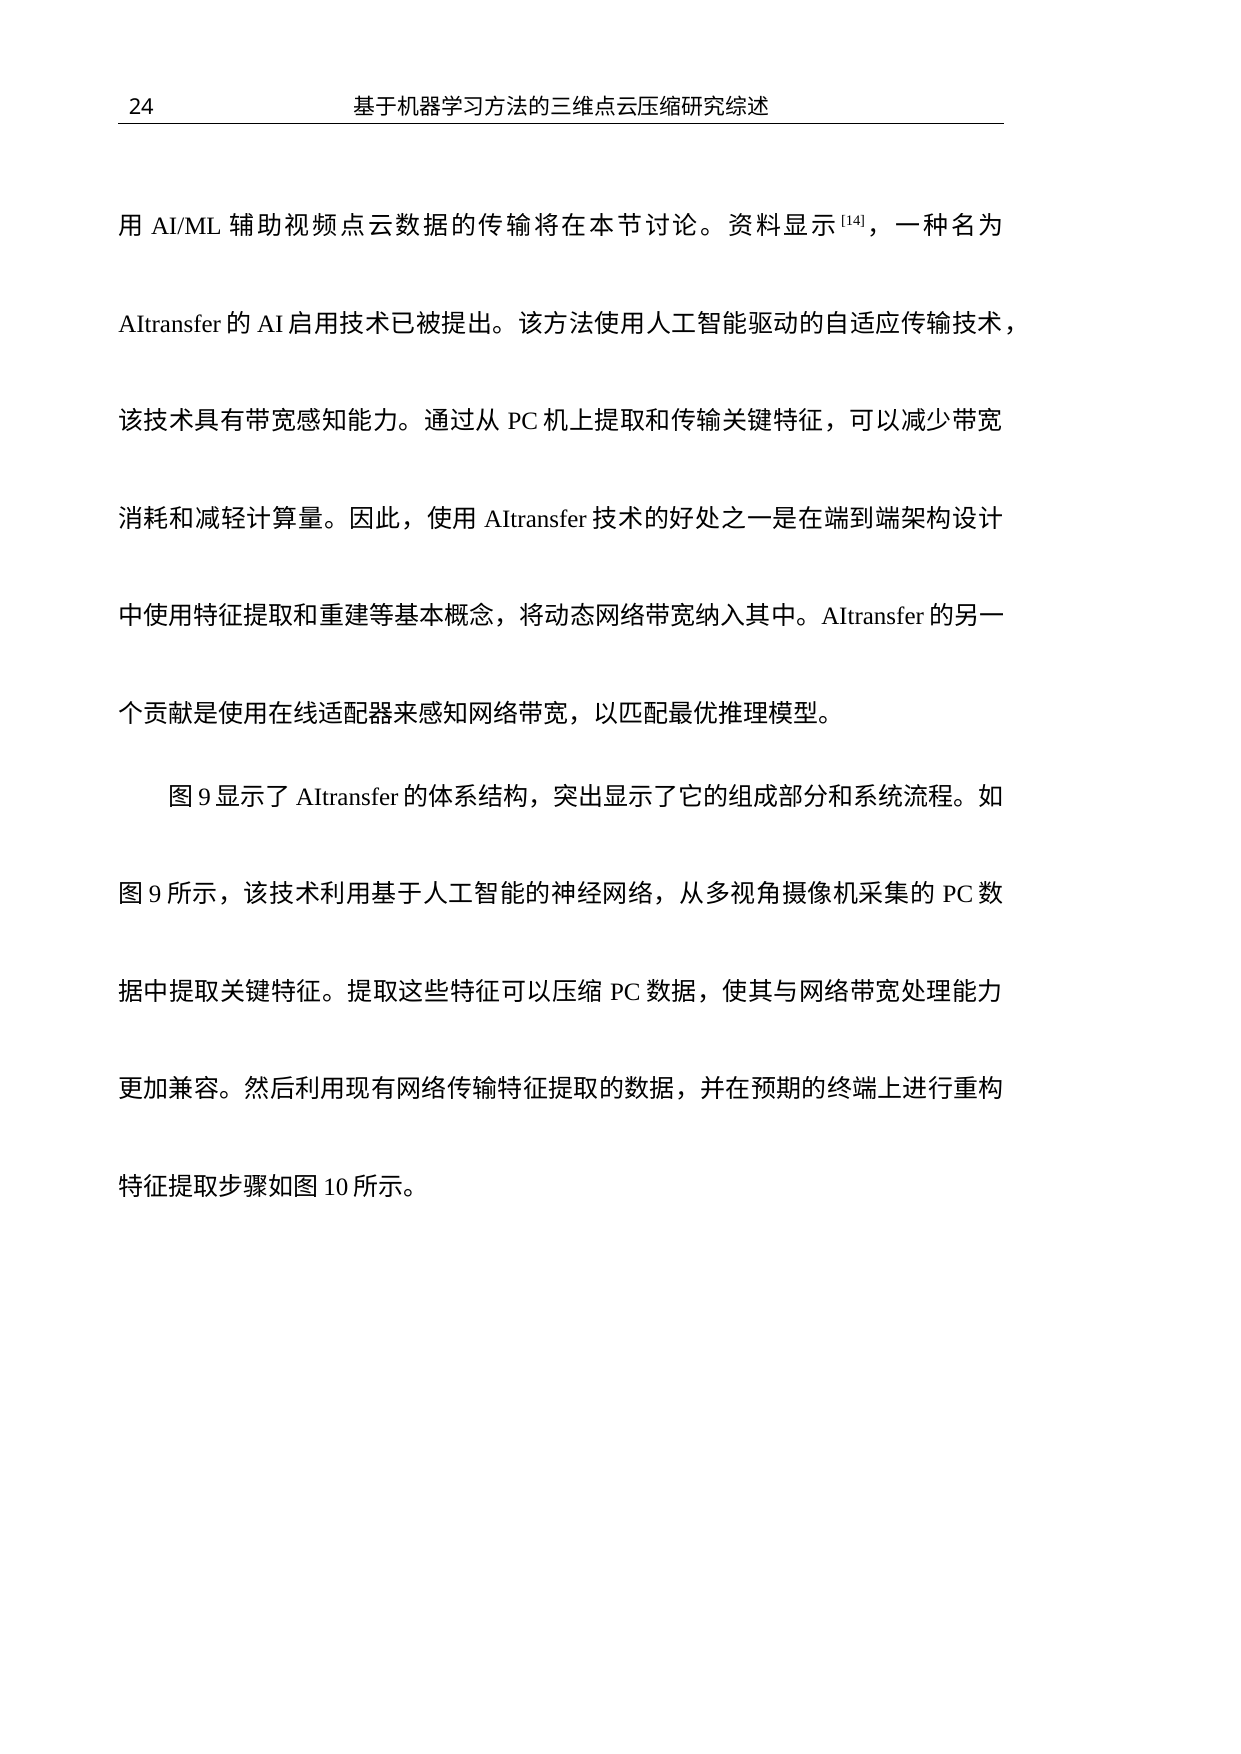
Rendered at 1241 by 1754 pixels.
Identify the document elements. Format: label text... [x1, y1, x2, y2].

text 图9显示了AItransfer的体系结构，突出显示了它的组成部分和系统流程。如图9所示，该技术利用基于人工智能的神经网络，从多视角摄像机采集的PC数据中提取关键特征。提取这些特征可以压缩PC数据，使其与网络带宽处理能力更加兼容。然后利用现有网络传输特征提取的数据，并在预期的终端上进行重构。特征提取步骤如图10所示。 [118, 762, 1004, 1217]
